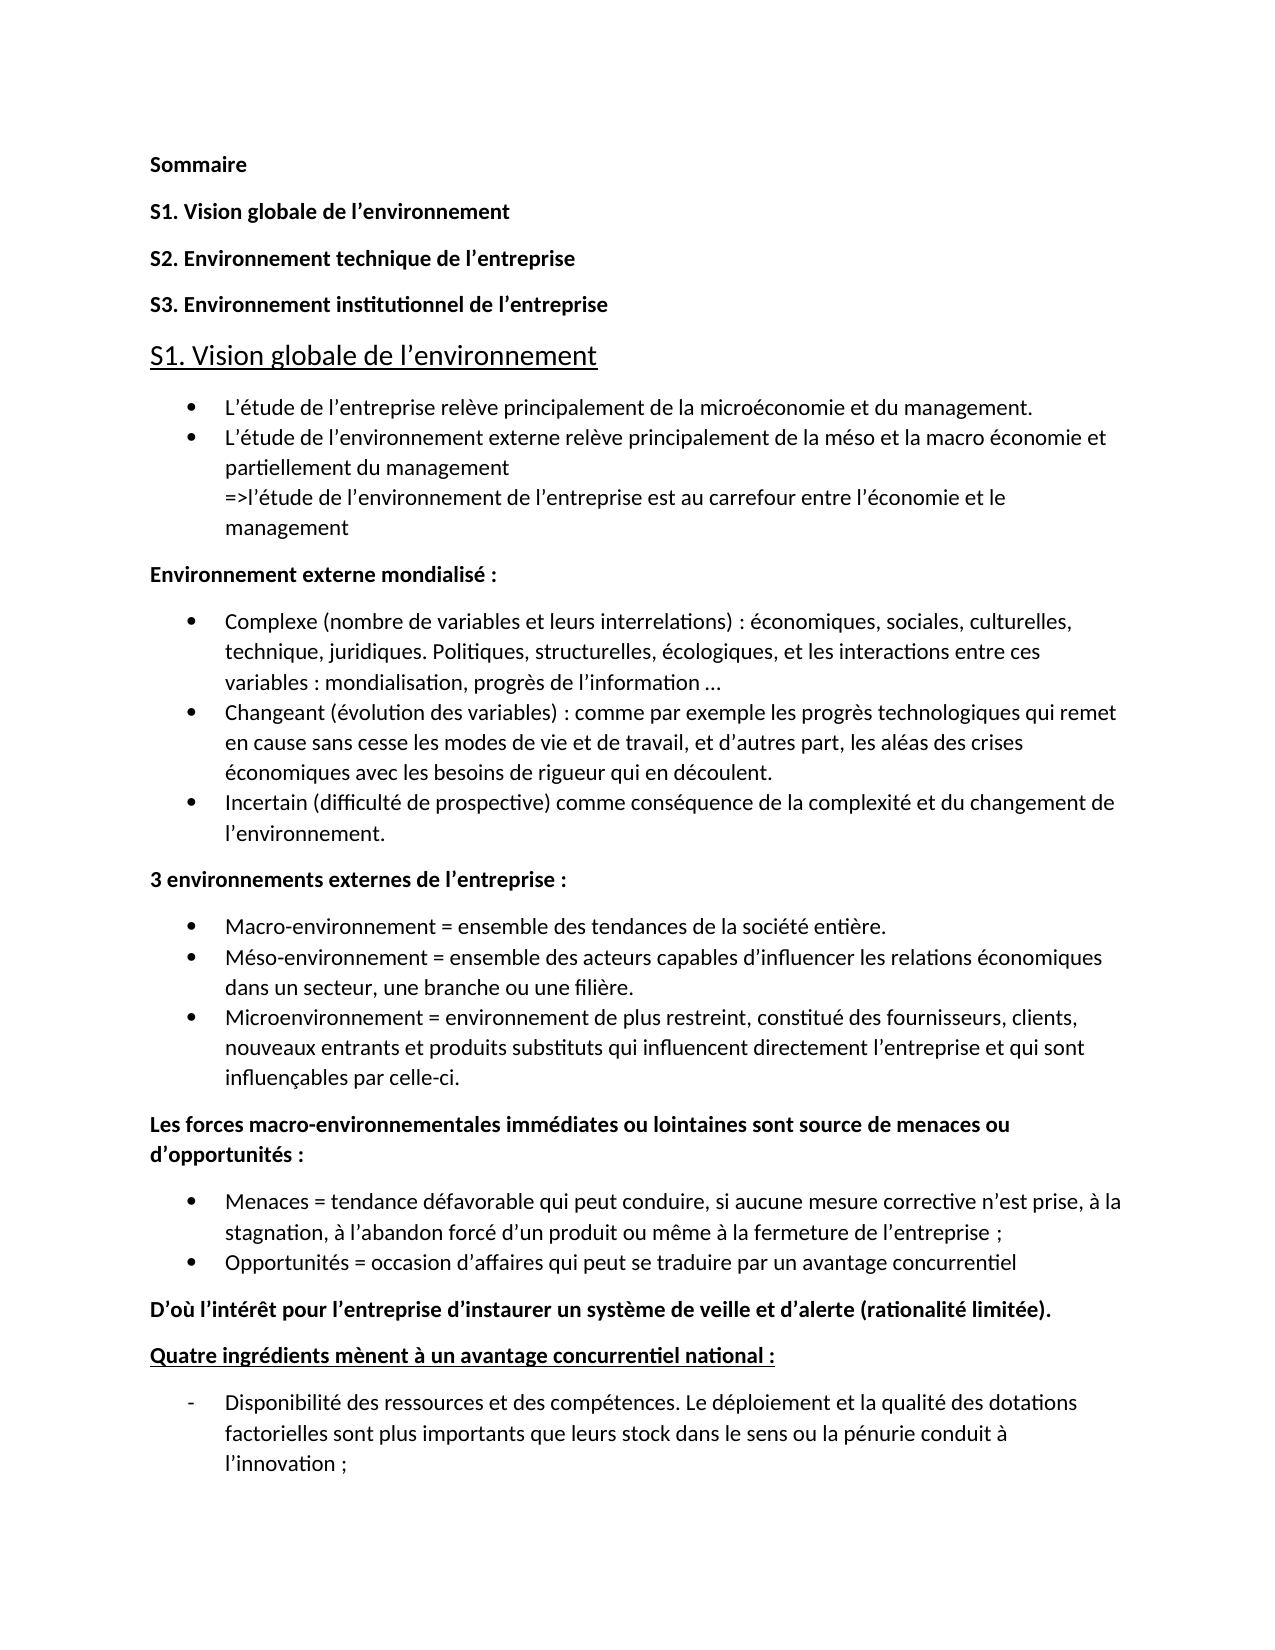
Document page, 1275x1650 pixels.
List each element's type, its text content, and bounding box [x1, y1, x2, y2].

text Sommaire [150, 150, 1125, 178]
list Incertain (difficulté de prospective) comme conséquence de la complexité et du changement de l’environnement. [187, 788, 1125, 847]
list L’étude de l’environnement externe relève principalement de la méso et la macro économie et partiellement du management [187, 423, 1125, 481]
list =>l’étude de l’environnement de l’entreprise est au carrefour entre l’économie et le management [225, 483, 1125, 541]
list Disponibilité des ressources et des compétences. Le déploiement et la qualité des dotations factorielles sont plus importants que leurs stock dans le sens ou la pénurie conduit à l’innovation ; [187, 1388, 1125, 1477]
list Microenvironnement = environnement de plus restreint, constitué des fournisseurs, clients, nouveaux entrants et produits substituts qui influencent directement l’entreprise et qui sont influençables par celle-ci. [187, 1003, 1125, 1091]
list Méso-environnement = ensemble des acteurs capables d’influencer les relations économiques dans un secteur, une branche ou une filière. [187, 943, 1125, 1001]
text 3 environnements externes de l’entreprise : [150, 866, 1125, 893]
list Opportunités = occasion d’affaires qui peut se traduire par un avantage concurrentiel [187, 1248, 1125, 1276]
text S3. Environnement institutionnel de l’entreprise [150, 291, 1125, 319]
list Complexe (nombre de variables et leurs interrelations) : économiques, sociales, culturelles, technique, juridiques. Politiques, structurelles, écologiques, et les interactions entre ces variables : mondialisation, progrès de l’information … [187, 607, 1125, 696]
text D’où l’intérêt pour l’entreprise d’instaurer un système de veille et d’alerte (rationalité limitée). [150, 1295, 1125, 1323]
list Macro-environnement = ensemble des tendances de la société entière. [187, 912, 1125, 940]
text Environnement externe mondialisé : [150, 560, 1125, 588]
text Quatre ingrédients mènent à un avantage concurrentiel national : [150, 1342, 1125, 1369]
list L’étude de l’entreprise relève principalement de la microéconomie et du management. [187, 393, 1125, 421]
text S1. Vision globale de l’environnement [150, 197, 1125, 225]
text S1. Vision globale de l’environnement [150, 337, 1125, 373]
text Les forces macro-environnementales immédiates ou lointaines sont source de menaces ou d’opportunités : [150, 1110, 1125, 1168]
list Menaces = tendance défavorable qui peut conduire, si aucune mesure corrective n’est prise, à la stagnation, à l’abandon forcé d’un produit ou même à la fermeture de l’entreprise ; [187, 1187, 1125, 1246]
list Changeant (évolution des variables) : comme par exemple les progrès technologiques qui remet en cause sans cesse les modes de vie et de travail, et d’autres part, les aléas des crises économiques avec les besoins de rigueur qui en découlent. [187, 698, 1125, 786]
text S2. Environnement technique de l’entreprise [150, 244, 1125, 272]
